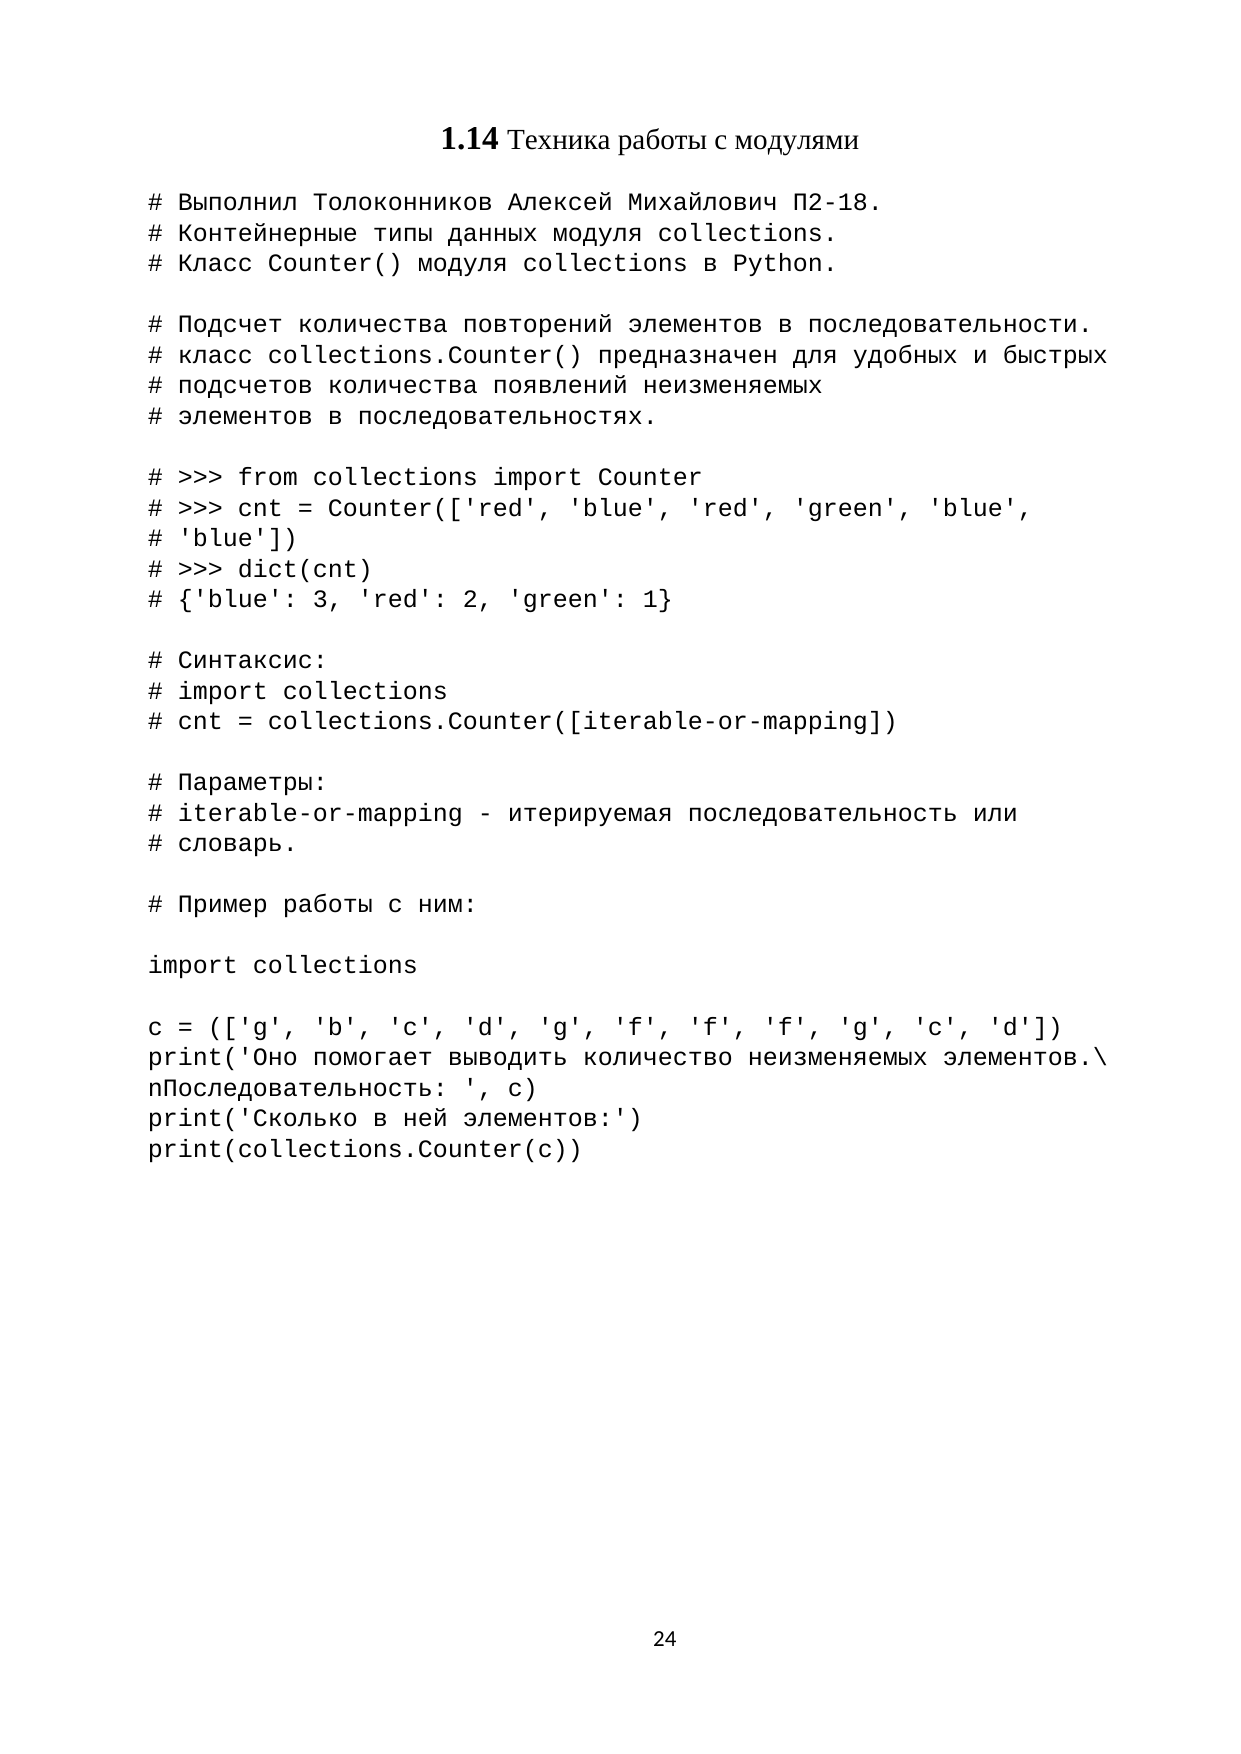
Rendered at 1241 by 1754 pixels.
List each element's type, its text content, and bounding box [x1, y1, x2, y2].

text print('Сколько в ней элементов:') [148, 1106, 1152, 1134]
text # iterable-or-mapping - итерируемая последовательность или [148, 800, 1152, 829]
text c = (['g', 'b', 'c', 'd', 'g', 'f', 'f', 'f', 'g', 'c', 'd']) [148, 1014, 1152, 1042]
text # Параметры: [148, 770, 1152, 798]
text # элементов в последовательностях. [148, 404, 1152, 432]
text # >>> cnt = Counter(['red', 'blue', 'red', 'green', 'blue', [148, 495, 1152, 523]
text # класс collections.Counter() предназначен для удобных и быстрых [148, 343, 1152, 371]
text print('Оно помогает выводить количество неизменяемых элементов.\nПоследовательность: ', c) [148, 1044, 1152, 1103]
text # 'blue']) [148, 526, 1152, 554]
text # Пример работы с ним: [148, 892, 1152, 920]
text # Класс Counter() модуля collections в Python. [148, 251, 1152, 279]
text # Синтаксис: [148, 648, 1152, 676]
text print(collections.Counter(c)) [148, 1136, 1152, 1164]
text # >>> from collections import Counter [148, 465, 1152, 493]
text # Выполнил Толоконников Алексей Михайлович П2-18. [148, 190, 1152, 218]
text # подсчетов количества появлений неизменяемых [148, 373, 1152, 401]
text # Контейнерные типы данных модуля collections. [148, 221, 1152, 249]
text import collections [148, 953, 1152, 981]
text # {'blue': 3, 'red': 2, 'green': 1} [148, 587, 1152, 615]
text # cnt = collections.Counter([iterable-or-mapping]) [148, 709, 1152, 737]
text # >>> dict(cnt) [148, 556, 1152, 584]
text # import collections [148, 678, 1152, 707]
subtitle 1.14 Техника работы с модулями [148, 118, 1152, 156]
text # Подсчет количества повторений элементов в последовательности. [148, 312, 1152, 340]
text # словарь. [148, 831, 1152, 859]
